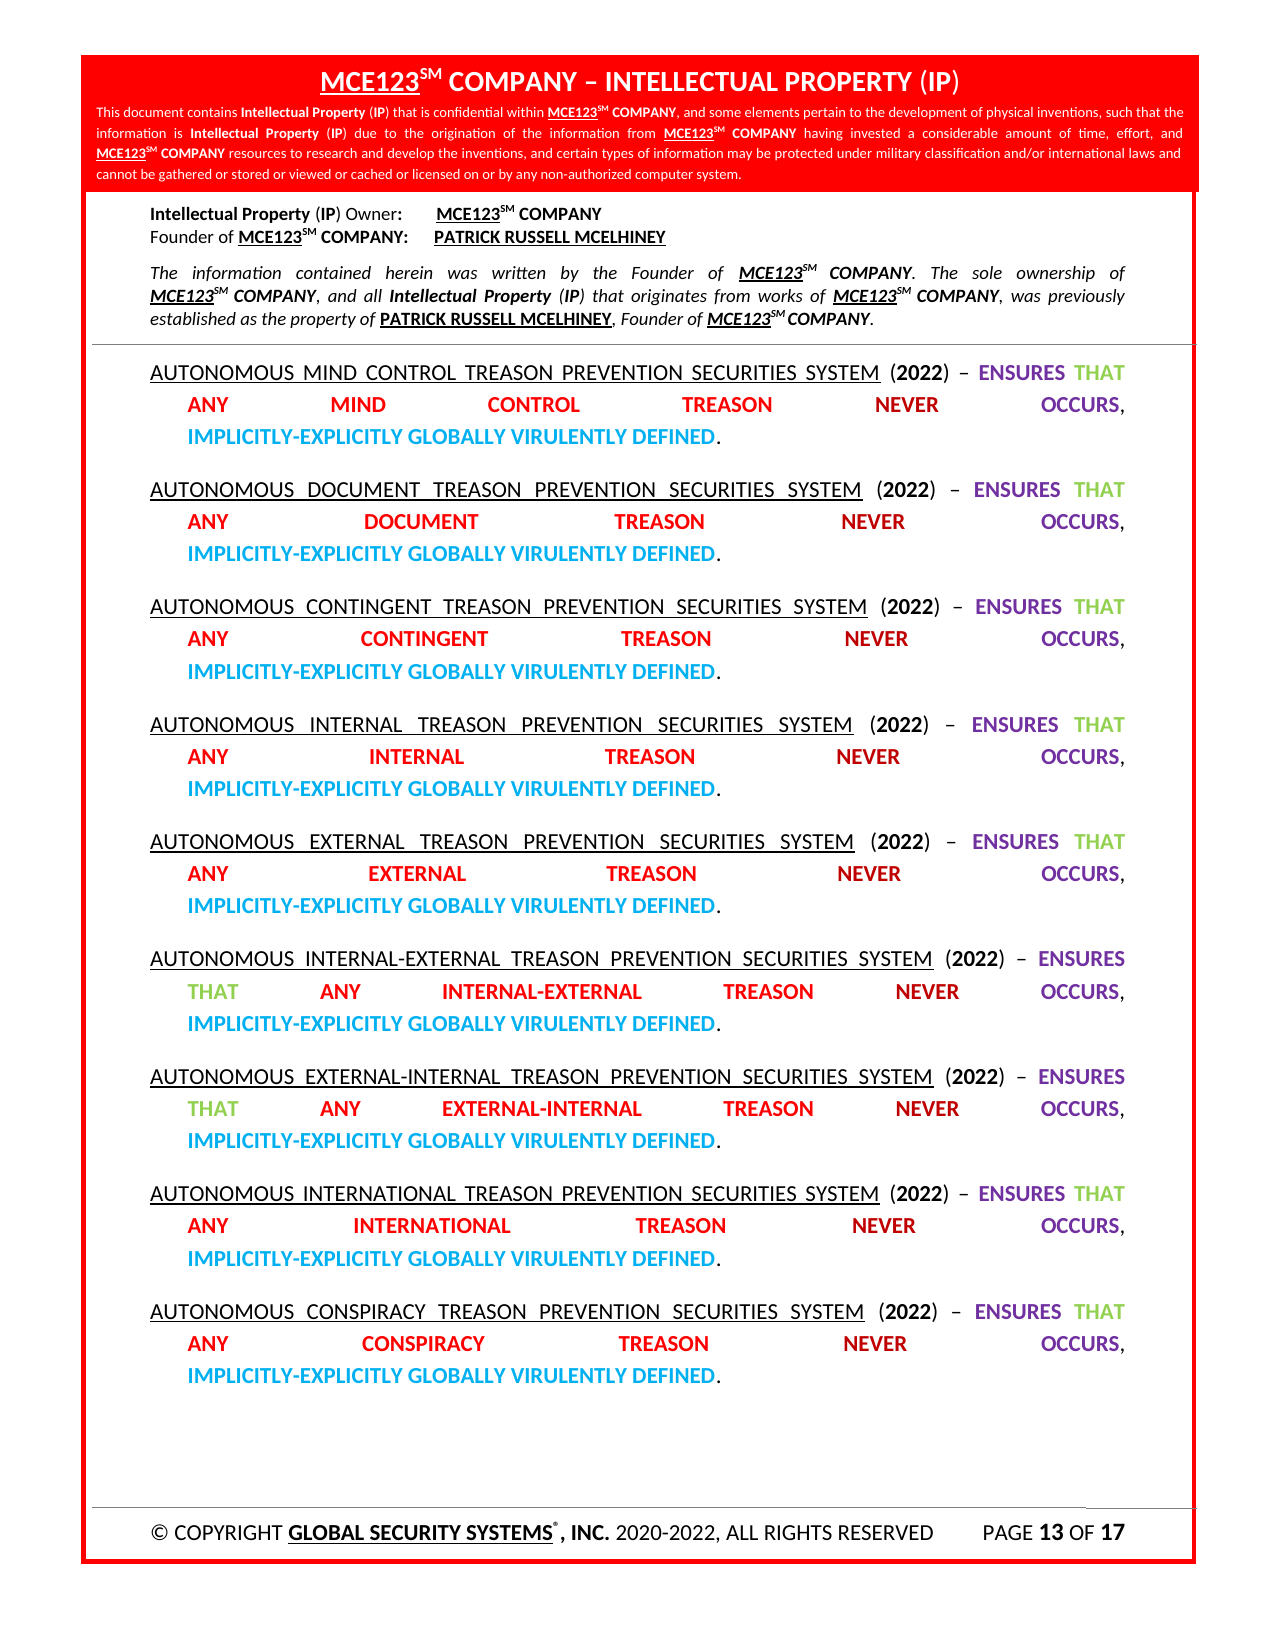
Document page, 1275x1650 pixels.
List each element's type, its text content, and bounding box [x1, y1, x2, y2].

text AUTONOMOUS EXTERNAL TREASON PREVENTION SECURITIES SYSTEM (2022) – ENSURES THAT ANY EXTERNAL TREASON NEVER OCCURS, IMPLICITLY-EXPLICITLY GLOBALLY VIRULENTLY DEFINED. [150, 827, 1125, 919]
text AUTONOMOUS EXTERNAL-INTERNAL TREASON PREVENTION SECURITIES SYSTEM (2022) – ENSURES THAT ANY EXTERNAL-INTERNAL TREASON NEVER OCCURS, IMPLICITLY-EXPLICITLY GLOBALLY VIRULENTLY DEFINED. [150, 1062, 1125, 1154]
text AUTONOMOUS INTERNATIONAL TREASON PREVENTION SECURITIES SYSTEM (2022) – ENSURES THAT ANY INTERNATIONAL TREASON NEVER OCCURS, IMPLICITLY-EXPLICITLY GLOBALLY VIRULENTLY DEFINED. [150, 1179, 1125, 1272]
text AUTONOMOUS DOCUMENT TREASON PREVENTION SECURITIES SYSTEM (2022) – ENSURES THAT ANY DOCUMENT TREASON NEVER OCCURS, IMPLICITLY-EXPLICITLY GLOBALLY VIRULENTLY DEFINED. [150, 475, 1125, 567]
text AUTONOMOUS INTERNAL-EXTERNAL TREASON PREVENTION SECURITIES SYSTEM (2022) – ENSURES THAT ANY INTERNAL-EXTERNAL TREASON NEVER OCCURS, IMPLICITLY-EXPLICITLY GLOBALLY VIRULENTLY DEFINED. [150, 944, 1125, 1037]
text AUTONOMOUS MIND CONTROL TREASON PREVENTION SECURITIES SYSTEM (2022) – ENSURES THAT ANY MIND CONTROL TREASON NEVER OCCURS, IMPLICITLY-EXPLICITLY GLOBALLY VIRULENTLY DEFINED. [150, 358, 1125, 450]
text AUTONOMOUS CONTINGENT TREASON PREVENTION SECURITIES SYSTEM (2022) – ENSURES THAT ANY CONTINGENT TREASON NEVER OCCURS, IMPLICITLY-EXPLICITLY GLOBALLY VIRULENTLY DEFINED. [150, 592, 1125, 685]
text AUTONOMOUS INTERNAL TREASON PREVENTION SECURITIES SYSTEM (2022) – ENSURES THAT ANY INTERNAL TREASON NEVER OCCURS, IMPLICITLY-EXPLICITLY GLOBALLY VIRULENTLY DEFINED. [150, 710, 1125, 802]
text AUTONOMOUS CONSPIRACY TREASON PREVENTION SECURITIES SYSTEM (2022) – ENSURES THAT ANY CONSPIRACY TREASON NEVER OCCURS, IMPLICITLY-EXPLICITLY GLOBALLY VIRULENTLY DEFINED. [150, 1297, 1125, 1389]
